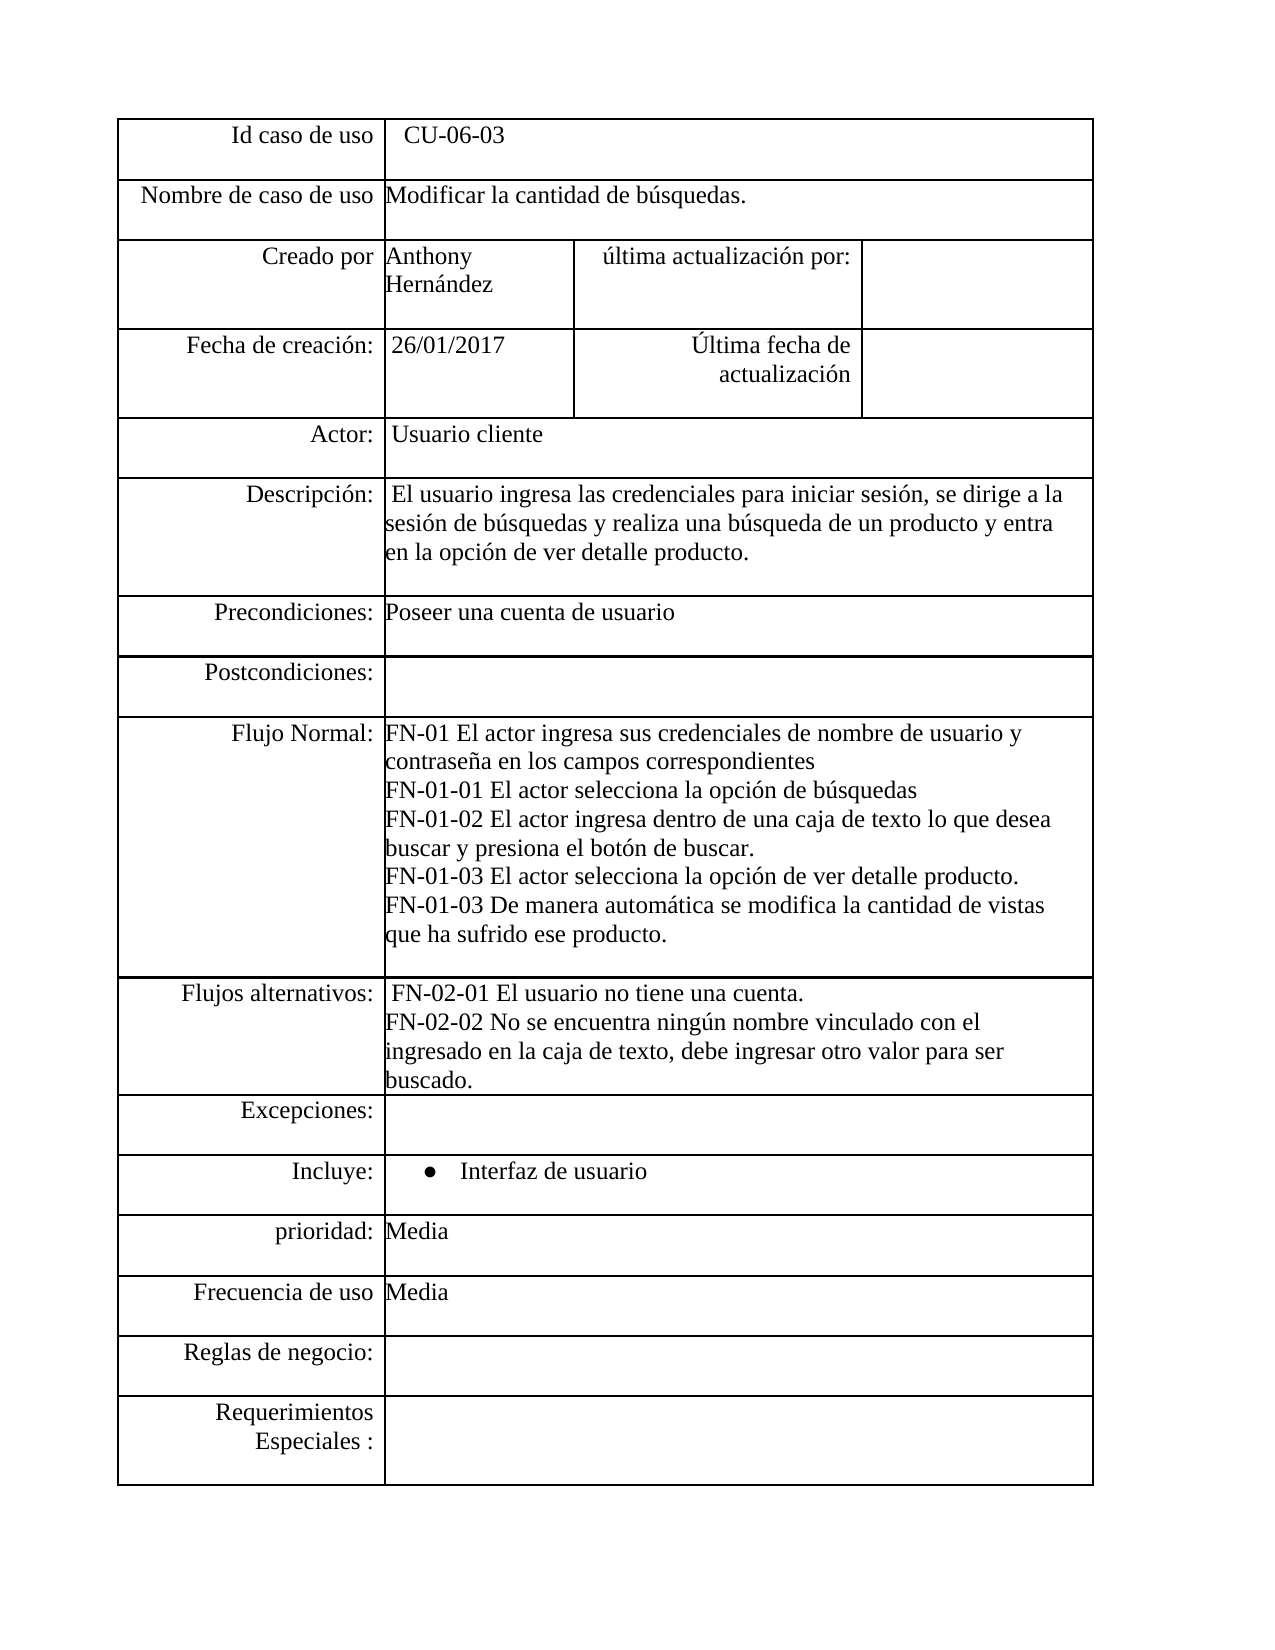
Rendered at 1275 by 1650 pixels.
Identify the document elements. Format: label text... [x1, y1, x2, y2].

table_cell Flujos alternativos: [119, 979, 384, 1093]
table_cell [863, 241, 1092, 328]
table_cell [386, 1096, 1092, 1154]
table_cell Postcondiciones: [119, 658, 384, 716]
table_cell Creado por [119, 241, 384, 328]
table_cell [386, 1397, 1092, 1484]
table_cell [386, 1337, 1092, 1395]
table_cell Anthony Hernández [386, 241, 573, 328]
table_cell Flujo Normal: [119, 718, 384, 976]
table_header Id caso de uso [119, 120, 384, 178]
table_cell Modificar la cantidad de búsquedas. [386, 181, 1092, 239]
table_cell Actor: [119, 419, 384, 477]
table_cell FN-01 El actor ingresa sus credenciales de nombre de usuario y contraseña en los campos correspondientes FN-01-01 El actor selecciona la opción de búsquedas FN-01-02 El actor ingresa dentro de una caja de texto lo que desea buscar y presiona el botón de buscar. FN-01-03 El actor selecciona la opción de ver detalle producto. FN-01-03 De manera automática se modifica la cantidad de vistas que ha sufrido ese producto. [386, 718, 1092, 976]
table_cell FN-02-01 El usuario no tiene una cuenta. FN-02-02 No se encuentra ningún nombre vinculado con el ingresado en la caja de texto, debe ingresar otro valor para ser buscado. [386, 979, 1092, 1093]
table_cell Descripción: [119, 479, 384, 595]
table_cell Frecuencia de uso [119, 1277, 384, 1335]
table_cell El usuario ingresa las credenciales para iniciar sesión, se dirige a la sesión de búsquedas y realiza una búsqueda de un producto y entra en la opción de ver detalle producto. [386, 479, 1092, 595]
table_cell Nombre de caso de uso [119, 181, 384, 239]
table_cell Interfaz de usuario [386, 1156, 1092, 1214]
table_cell Media [386, 1277, 1092, 1335]
table_cell Requerimientos Especiales : [119, 1397, 384, 1484]
table_cell Media [386, 1216, 1092, 1274]
table_header CU-06-03 [386, 120, 1092, 178]
table_cell Precondiciones: [119, 597, 384, 655]
table_cell Fecha de creación: [119, 330, 384, 417]
table_cell Última fecha de actualización [575, 330, 861, 417]
table_cell prioridad: [119, 1216, 384, 1274]
table_cell Incluye: [119, 1156, 384, 1214]
table_cell Poseer una cuenta de usuario [386, 597, 1092, 655]
table_cell 26/01/2017 [386, 330, 573, 417]
table_cell Usuario cliente [386, 419, 1092, 477]
table_cell última actualización por: [575, 241, 861, 328]
table_cell [386, 658, 1092, 716]
table_cell Reglas de negocio: [119, 1337, 384, 1395]
table_cell Excepciones: [119, 1096, 384, 1154]
table_cell [863, 330, 1092, 417]
